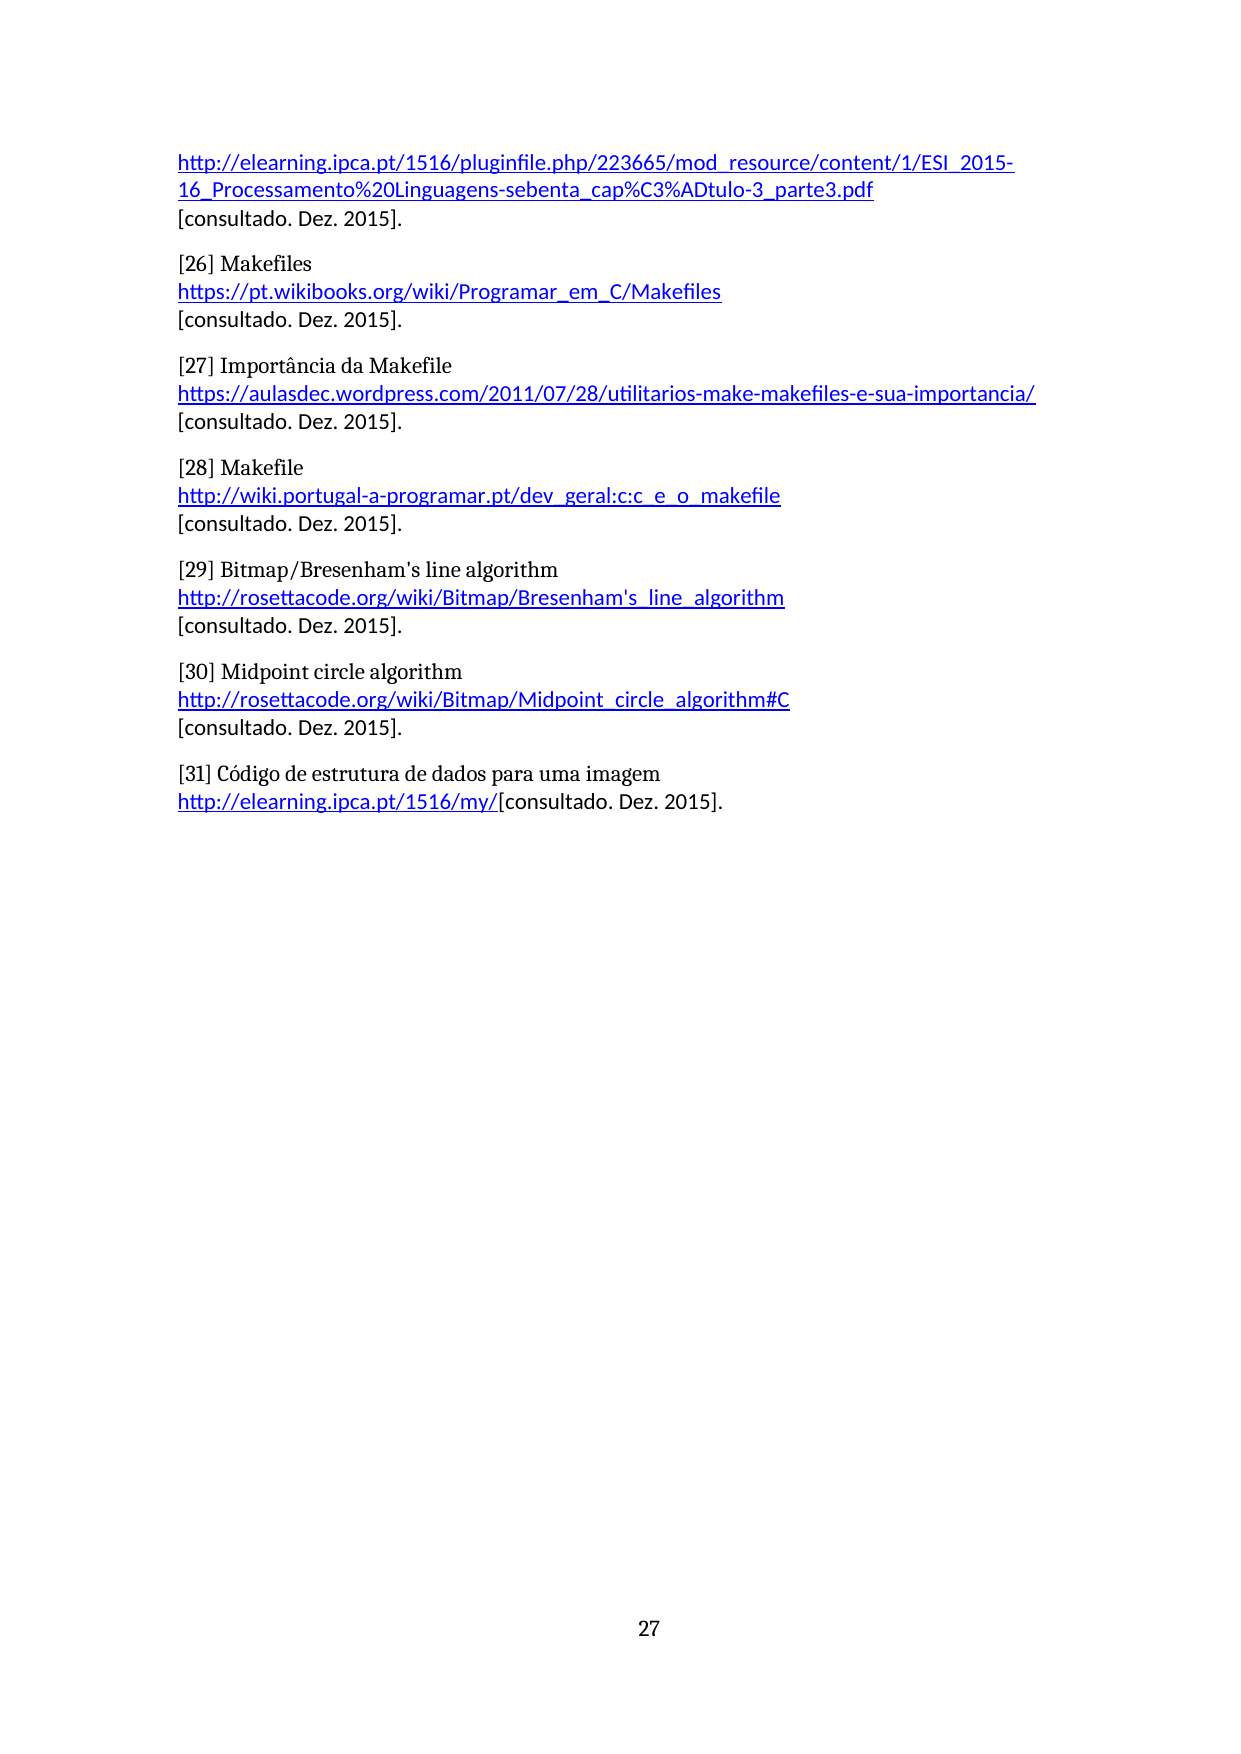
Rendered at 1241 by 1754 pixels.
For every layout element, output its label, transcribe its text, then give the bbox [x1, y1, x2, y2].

text http://rosettacode.org/wiki/Bitmap/Bresenham's_line_algorithm [177, 583, 1063, 611]
text [26] Makefiles [177, 251, 1063, 277]
text [27] Importância da Makefile [177, 353, 1063, 379]
text [30] Midpoint circle algorithm [177, 659, 1063, 685]
text [consultado. Dez. 2015]. [177, 306, 1063, 333]
text [28] Makefile [177, 455, 1063, 481]
text [consultado. Dez. 2015]. [177, 787, 1063, 815]
text [consultado. Dez. 2015]. [177, 407, 1063, 435]
text [consultado. Dez. 2015]. [177, 204, 1063, 232]
text [consultado. Dez. 2015]. [177, 509, 1063, 537]
text [consultado. Dez. 2015]. [177, 611, 1063, 639]
text http://elearning.ipca.pt/1516/pluginfile.php/223665/mod_resource/content/1/ESI_2015-16_Processamento%20Linguagens-sebenta_cap%C3%ADtulo-3_parte3.pdf [177, 148, 1063, 204]
text http://wiki.portugal-a-programar.pt/dev_geral:c:c_e_o_makefile [177, 481, 1063, 509]
text [31] Código de estrutura de dados para uma imagem [177, 761, 1063, 787]
text http://rosettacode.org/wiki/Bitmap/Midpoint_circle_algorithm#C [177, 685, 1063, 713]
text [29] Bitmap/Bresenham's line algorithm [177, 557, 1063, 583]
text https://aulasdec.wordpress.com/2011/07/28/utilitarios-make-makefiles-e-sua-importancia/ [177, 379, 1063, 407]
text https://pt.wikibooks.org/wiki/Programar_em_C/Makefiles [177, 277, 1063, 306]
text [consultado. Dez. 2015]. [177, 713, 1063, 741]
